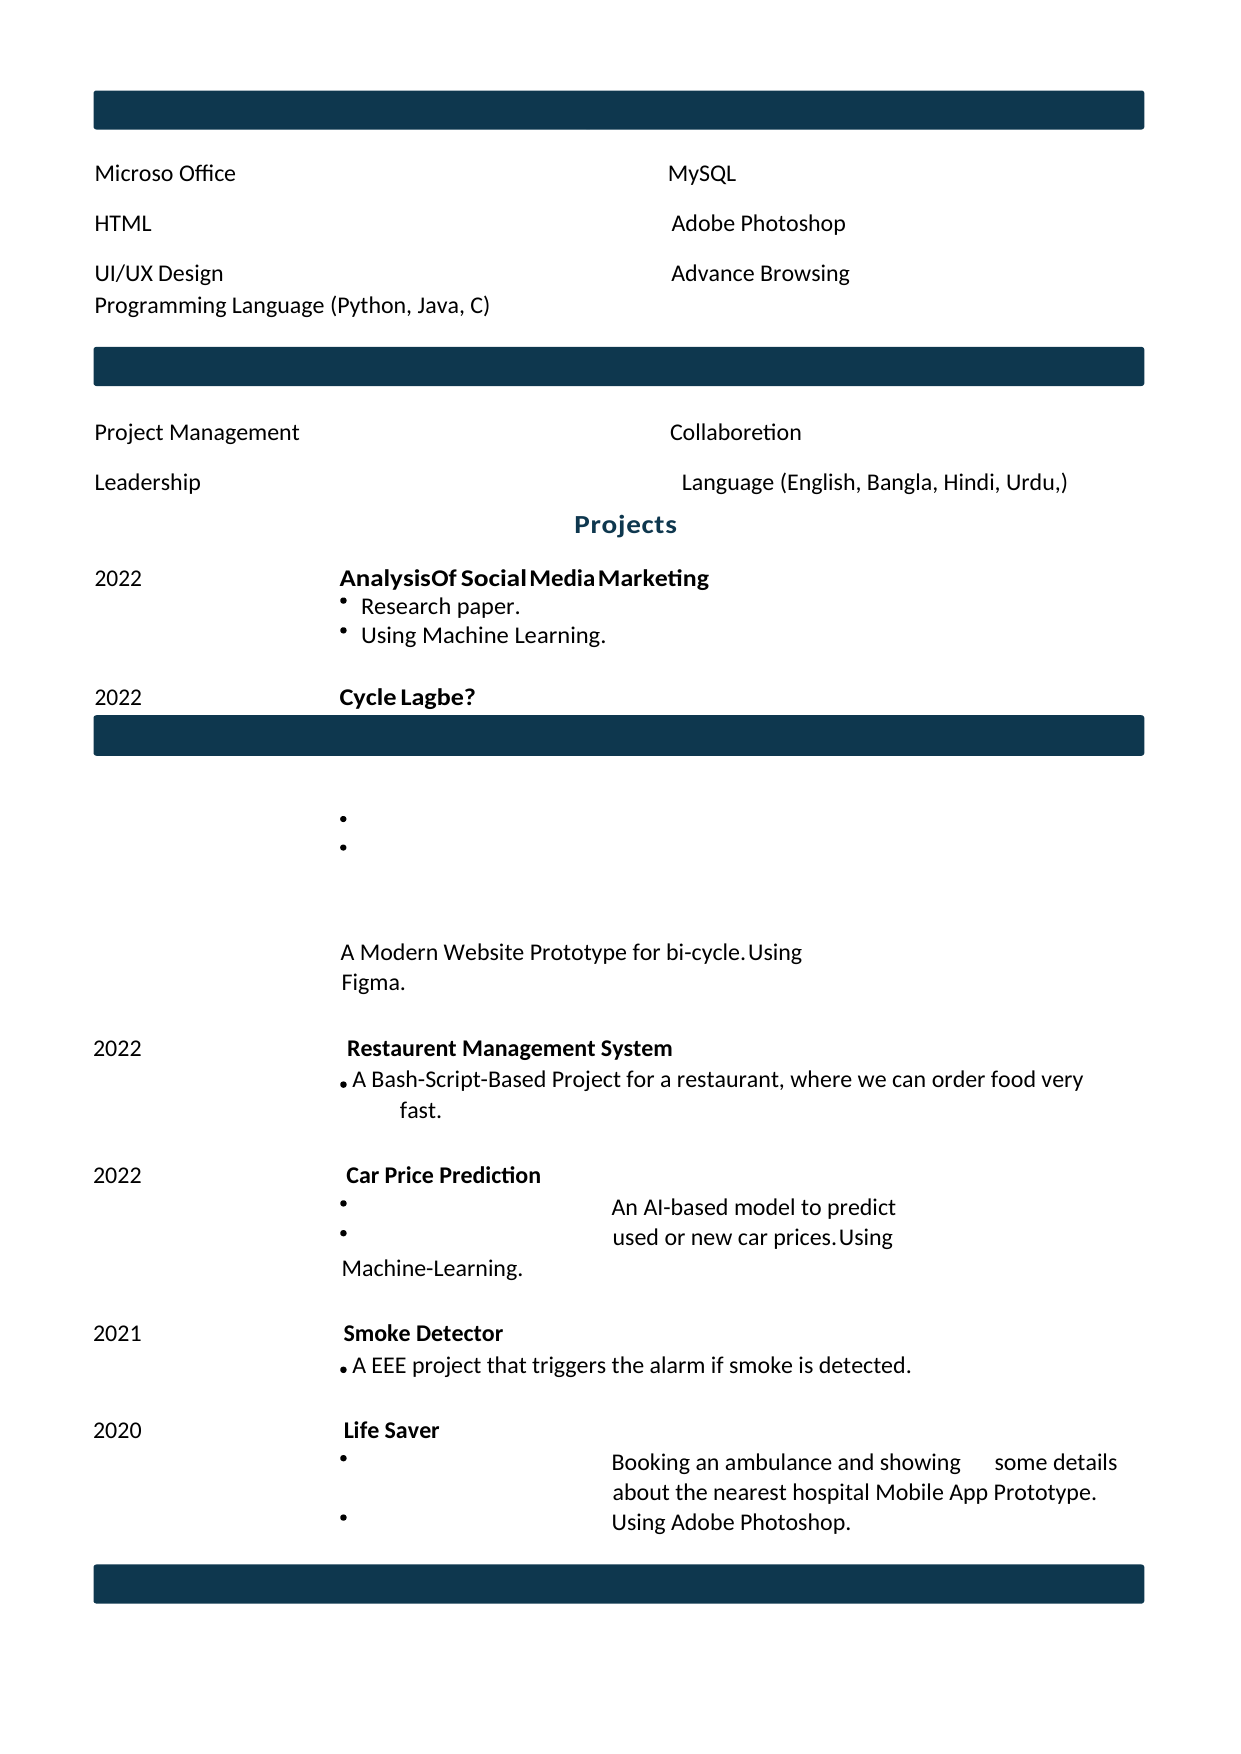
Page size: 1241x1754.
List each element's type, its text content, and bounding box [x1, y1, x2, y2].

text A EEE project that triggers the alarm if smoke is detected.• [340, 1350, 938, 1379]
table_header Microso Office HTML UI/UX Design [94, 159, 546, 290]
text 2022 Restaurent Management System [93, 1033, 1121, 1062]
table_header MySQL Adobe Photoshop Advance Browsing [546, 159, 850, 290]
text Using Adobe Photoshop.• [340, 1507, 938, 1537]
text Programming Language (Python, Java, C) [94, 158, 938, 319]
table_header Project Management Leadership [94, 417, 339, 499]
text An AI-based model to predict used or new car prices.• Using Machine-Learning.• [340, 1192, 938, 1282]
table_header Collaboretion Language (English, Bangla, Hindi, Urdu,) [339, 417, 1068, 499]
text 2022 Car Price Prediction [93, 1160, 1121, 1189]
text 2020 Life Saver [93, 1415, 1121, 1444]
text Booking an ambulance and showing• some details about the nearest hospital Mobile App Prototype. [340, 1447, 1121, 1506]
text 2021 Smoke Detector [93, 1318, 1121, 1347]
text A Modern Website Prototype for bi-cycle.• Using Figma.• [340, 937, 822, 997]
text A Bash-Script-Based Project for a restaurant, where we can order food very• fast. [340, 1064, 1121, 1124]
